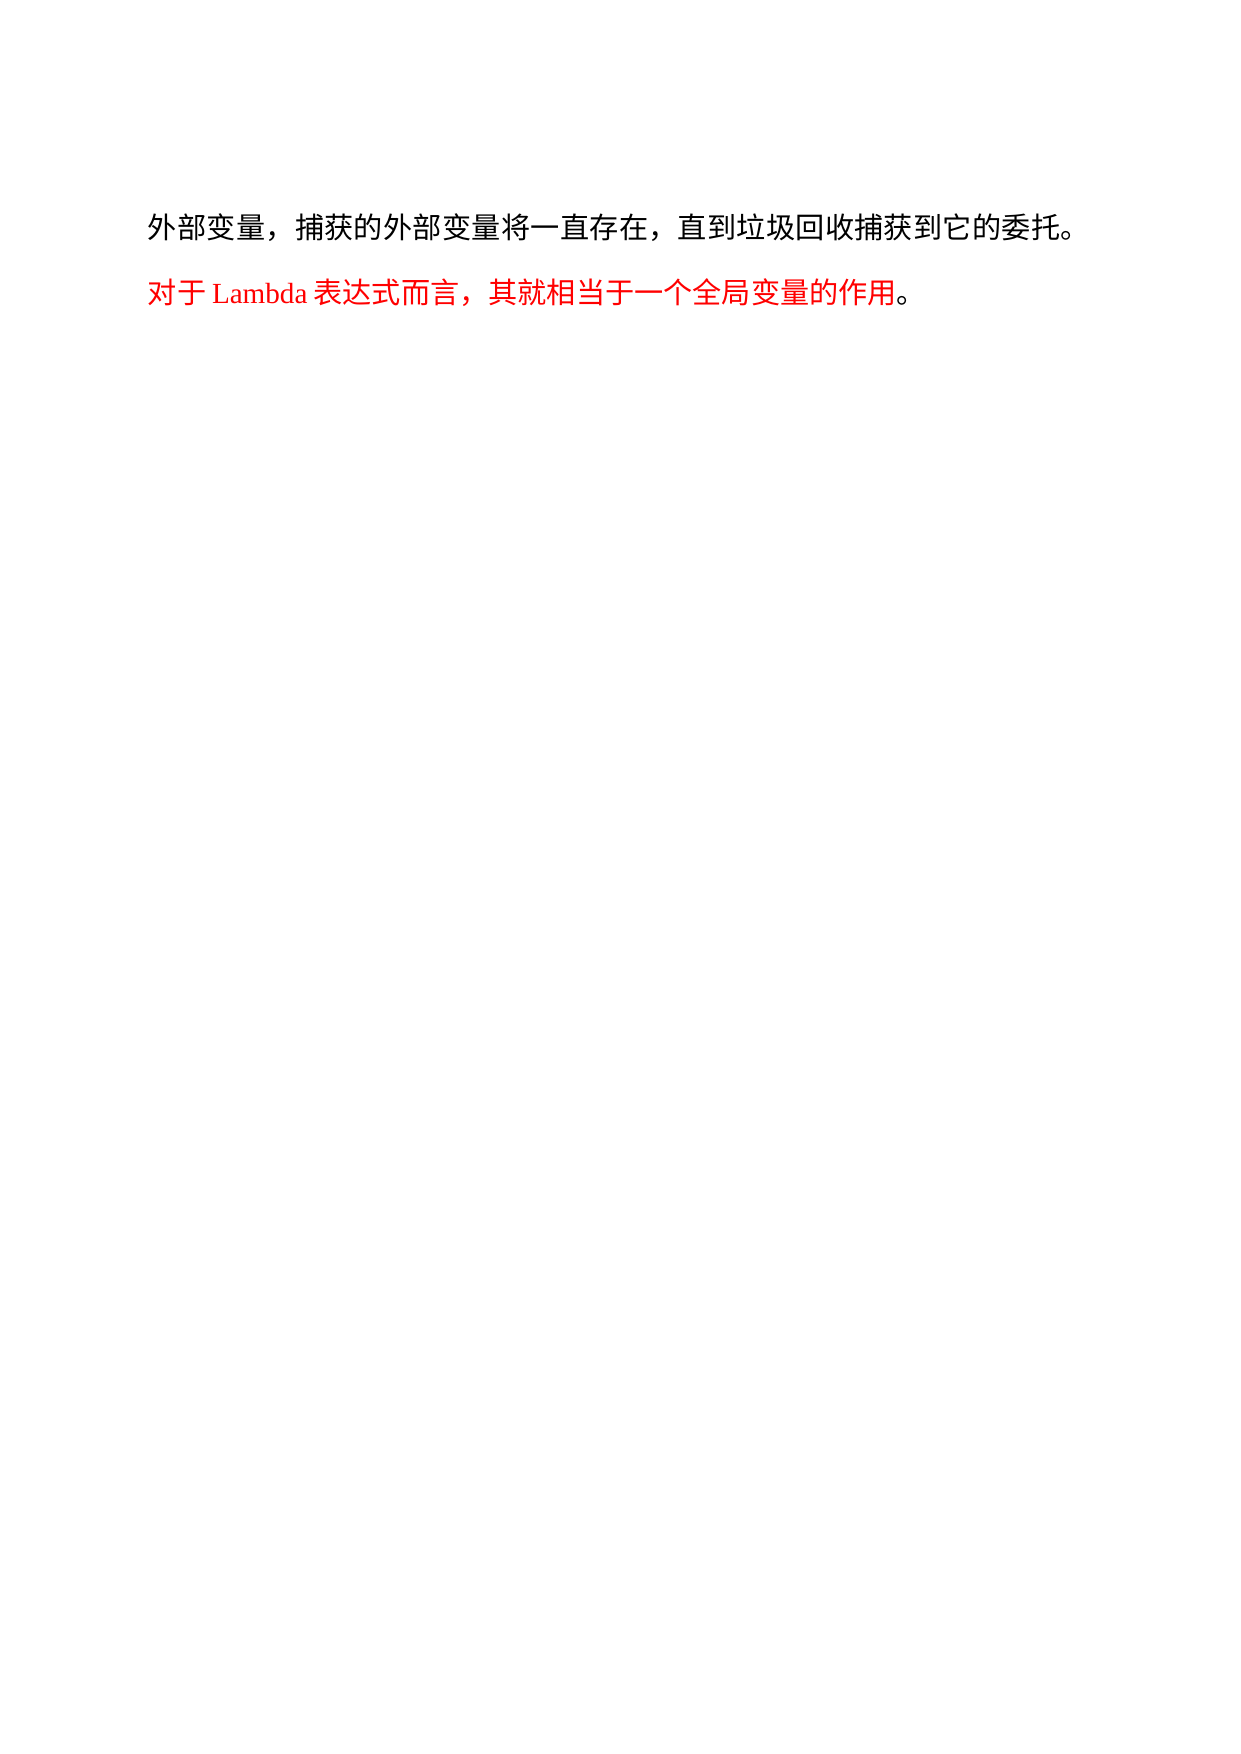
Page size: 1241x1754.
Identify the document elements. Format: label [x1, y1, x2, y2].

text [148, 193, 1092, 323]
